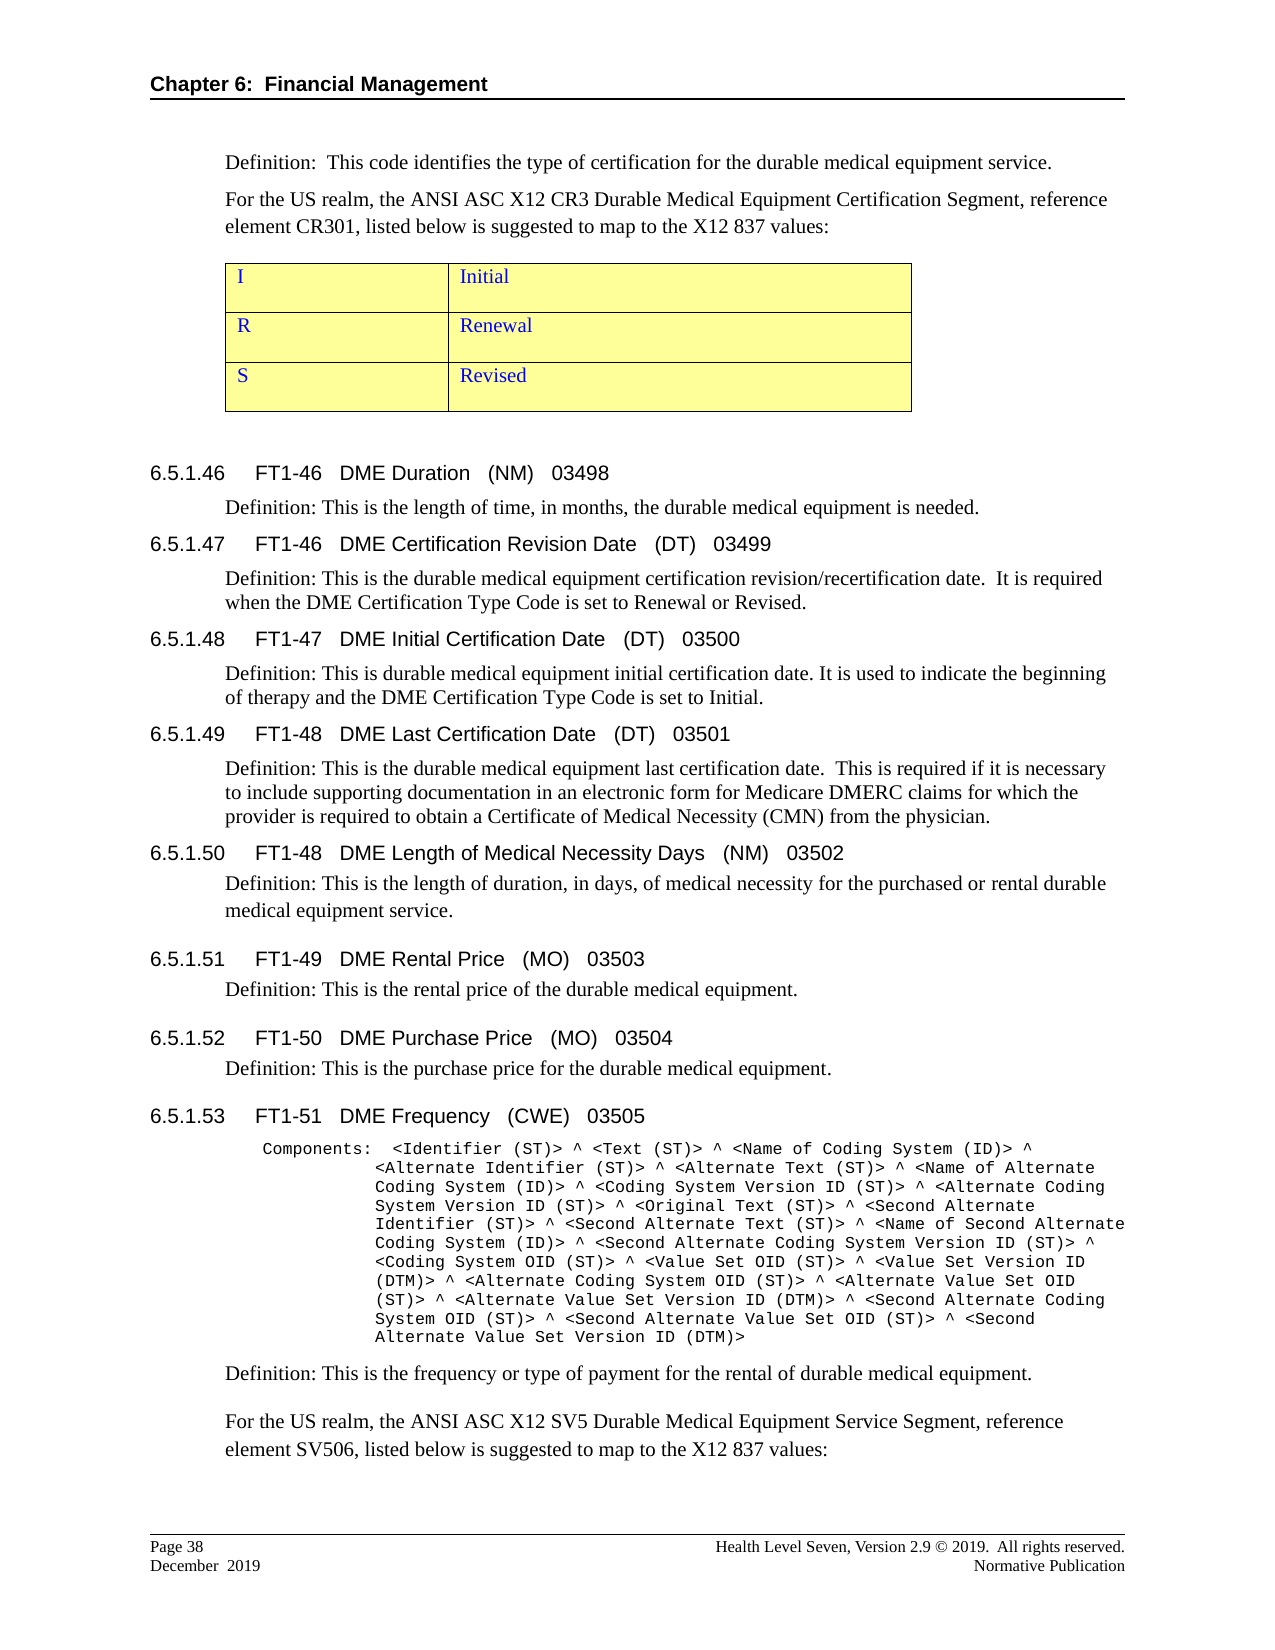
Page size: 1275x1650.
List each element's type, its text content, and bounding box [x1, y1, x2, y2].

subtitle FT1-48 DME Length of Medical Necessity Days (NM) 03502 [150, 841, 1125, 864]
text For the US realm, the ANSI ASC X12 SV5 Durable Medical Equipment Service Segment, reference element SV506, listed below is suggested to map to the X12 837 values: [225, 1409, 1125, 1461]
text Definition: This is the durable medical equipment certification revision/recertification date. It is required when the DME Certification Type Code is set to Renewal or Revised. [225, 566, 1125, 614]
text Definition: This code identifies the type of certification for the durable medical equipment service. [225, 150, 1125, 174]
text Definition: This is the rental price of the durable medical equipment. [225, 977, 1125, 1001]
subtitle FT1-49 DME Rental Price (MO) 03503 [150, 947, 1125, 971]
text Definition: This is the purchase price for the durable medical equipment. [225, 1056, 1125, 1080]
subtitle FT1-51 DME Frequency (CWE) 03505 [150, 1104, 1125, 1128]
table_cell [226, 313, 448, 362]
subtitle FT1-48 DME Last Certification Date (DT) 03501 [150, 721, 1125, 745]
text Definition: This is the frequency or type of payment for the rental of durable medical equipment. [225, 1360, 1125, 1384]
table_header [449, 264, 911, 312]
text Definition: This is durable medical equipment initial certification date. It is used to indicate the beginning of therapy and the DME Certification Type Code is set to Initial. [225, 661, 1125, 709]
subtitle FT1-50 DME Purchase Price (MO) 03504 [150, 1025, 1125, 1049]
text For the US realm, the ANSI ASC X12 CR3 Durable Medical Equipment Certification Segment, reference element CR301, listed below is suggested to map to the X12 837 values: [225, 187, 1125, 238]
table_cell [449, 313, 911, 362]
subtitle FT1-46 DME Certification Revision Date (DT) 03499 [150, 531, 1125, 555]
text Definition: This is the durable medical equipment last certification date. This is required if it is necessary to include supporting documentation in an electronic form for Medicare DMERC claims for which the provider is required to obtain a Certificate of Medical Necessity (CMN) from the physician. [225, 756, 1125, 828]
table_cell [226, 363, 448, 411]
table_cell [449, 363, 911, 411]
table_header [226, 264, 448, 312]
subtitle FT1-46 DME Duration (NM) 03498 [150, 461, 1125, 484]
text Definition: This is the length of time, in months, the durable medical equipment is needed. [225, 495, 1125, 519]
subtitle FT1-47 DME Initial Certification Date (DT) 03500 [150, 626, 1125, 650]
text Definition: This is the length of duration, in days, of medical necessity for the purchased or rental durable medical equipment service. [225, 871, 1125, 922]
